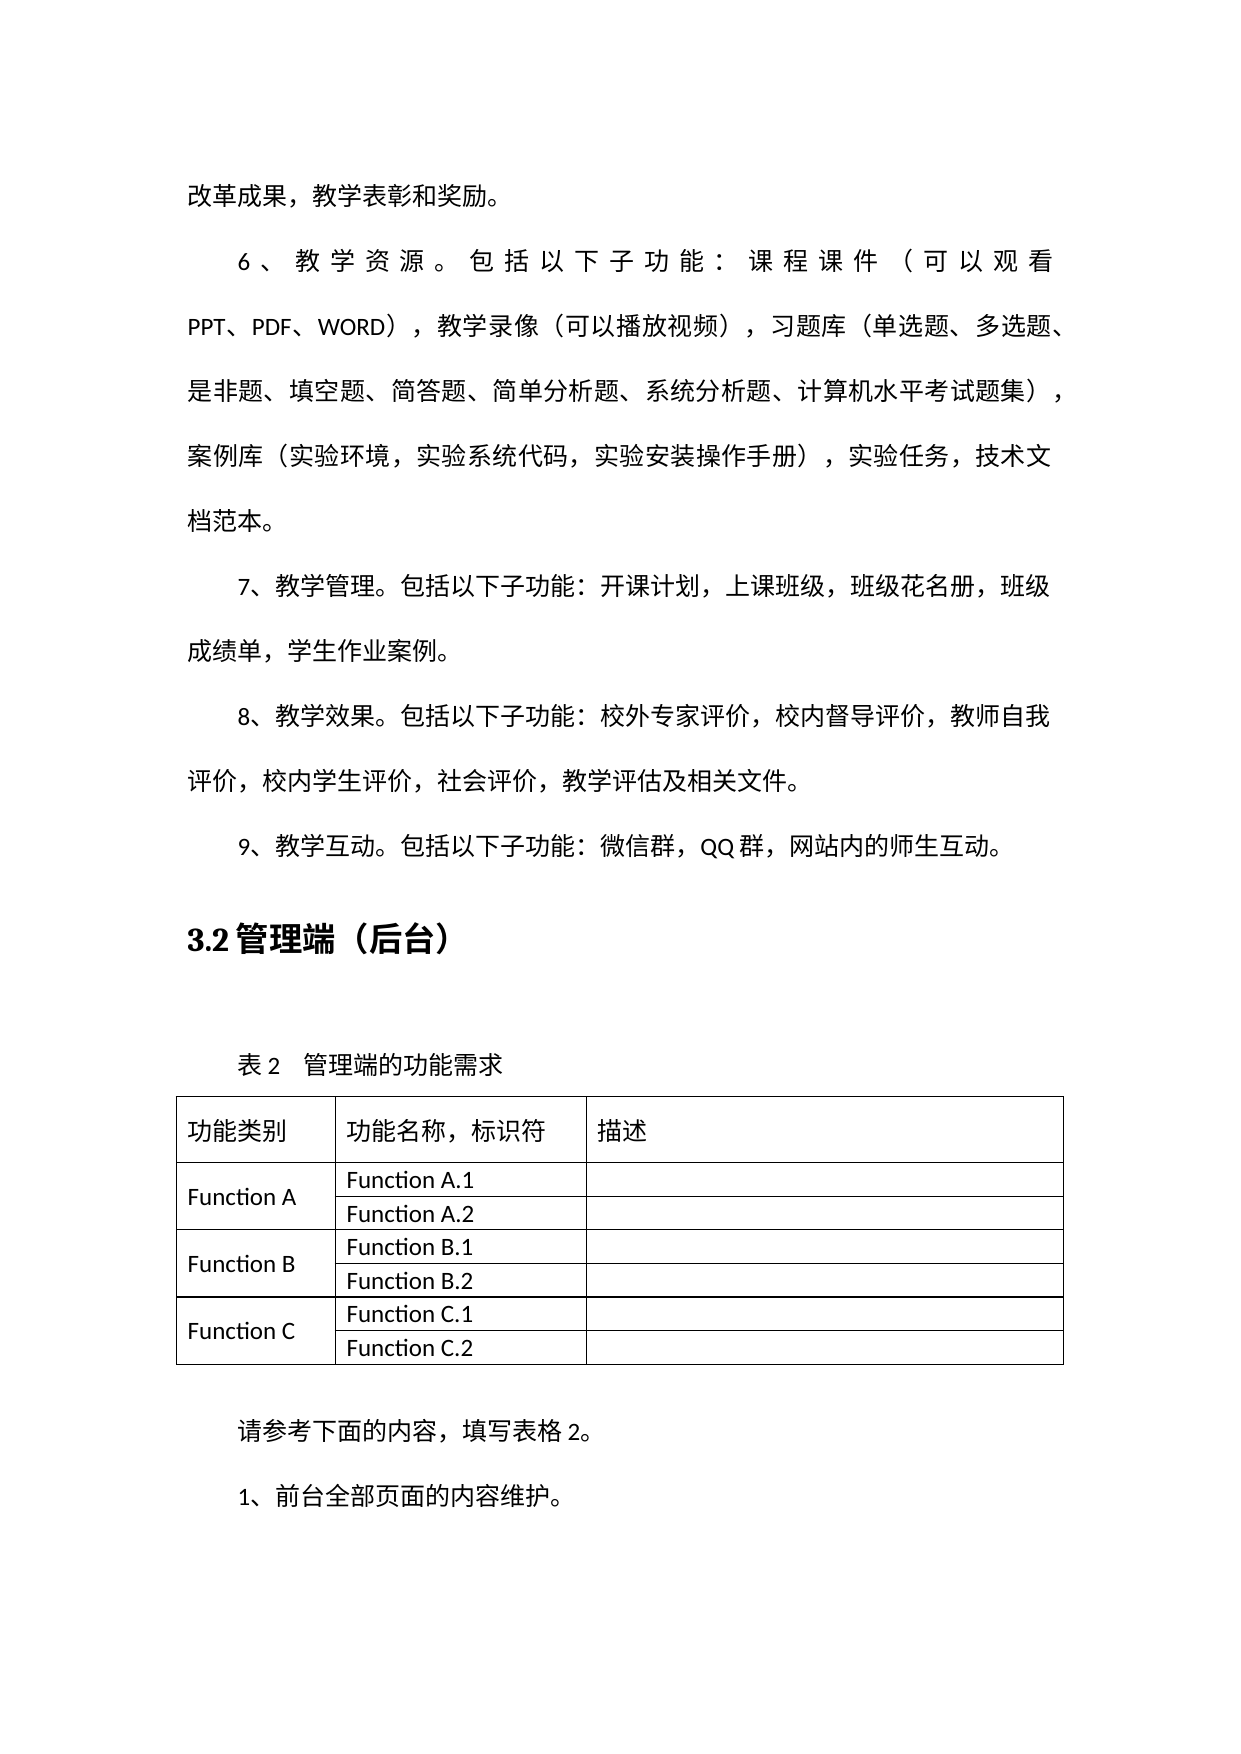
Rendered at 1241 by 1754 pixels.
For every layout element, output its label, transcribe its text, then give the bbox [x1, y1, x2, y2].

table_cell Function C.1 [336, 1298, 586, 1330]
text 8、教学效果。包括以下子功能：校外专家评价，校内督导评价，教师自我评价，校内学生评价，社会评价，教学评估及相关文件。 [187, 682, 1053, 812]
table_cell Function A [177, 1163, 335, 1229]
table_cell Function A.2 [336, 1197, 586, 1229]
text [187, 162, 1053, 227]
table_cell [587, 1264, 1063, 1296]
table_cell Function C [177, 1298, 335, 1363]
table_header 功能名称，标识符 [336, 1097, 586, 1162]
table_cell Function A.1 [336, 1163, 586, 1196]
text 请参考下面的内容，填写表格2。 [187, 1397, 1053, 1462]
table_cell Function B.2 [336, 1264, 586, 1296]
subtitle 3.2管理端（后台） [187, 904, 1053, 969]
table_cell Function B.1 [336, 1230, 586, 1263]
table_header 描述 [587, 1097, 1063, 1162]
text 7、教学管理。包括以下子功能：开课计划，上课班级，班级花名册，班级成绩单，学生作业案例。 [187, 552, 1053, 682]
text 9、教学互动。包括以下子功能：微信群，QQ群，网站内的师生互动。 [187, 812, 1053, 877]
table_cell Function B [177, 1230, 335, 1296]
table_cell [587, 1230, 1063, 1263]
table_cell [587, 1298, 1063, 1330]
table_cell [587, 1197, 1063, 1229]
text 表2 管理端的功能需求 [187, 1031, 1053, 1096]
text 1、前台全部页面的内容维护。 [187, 1462, 1053, 1527]
table_cell Function C.2 [336, 1331, 586, 1363]
table_cell [587, 1331, 1063, 1363]
text 6、教学资源。包括以下子功能：课程课件（可以观看PPT、PDF、WORD），教学录像（可以播放视频），习题库（单选题、多选题、是非题、填空题、简答题、简单分析题、系统分析题、计算机水平考试题集），案例库（实验环境，实验系统代码，实验安装操作手册），实验任务，技术文档范本。 [187, 227, 1053, 552]
table_cell [587, 1163, 1063, 1196]
table_header 功能类别 [177, 1097, 335, 1162]
